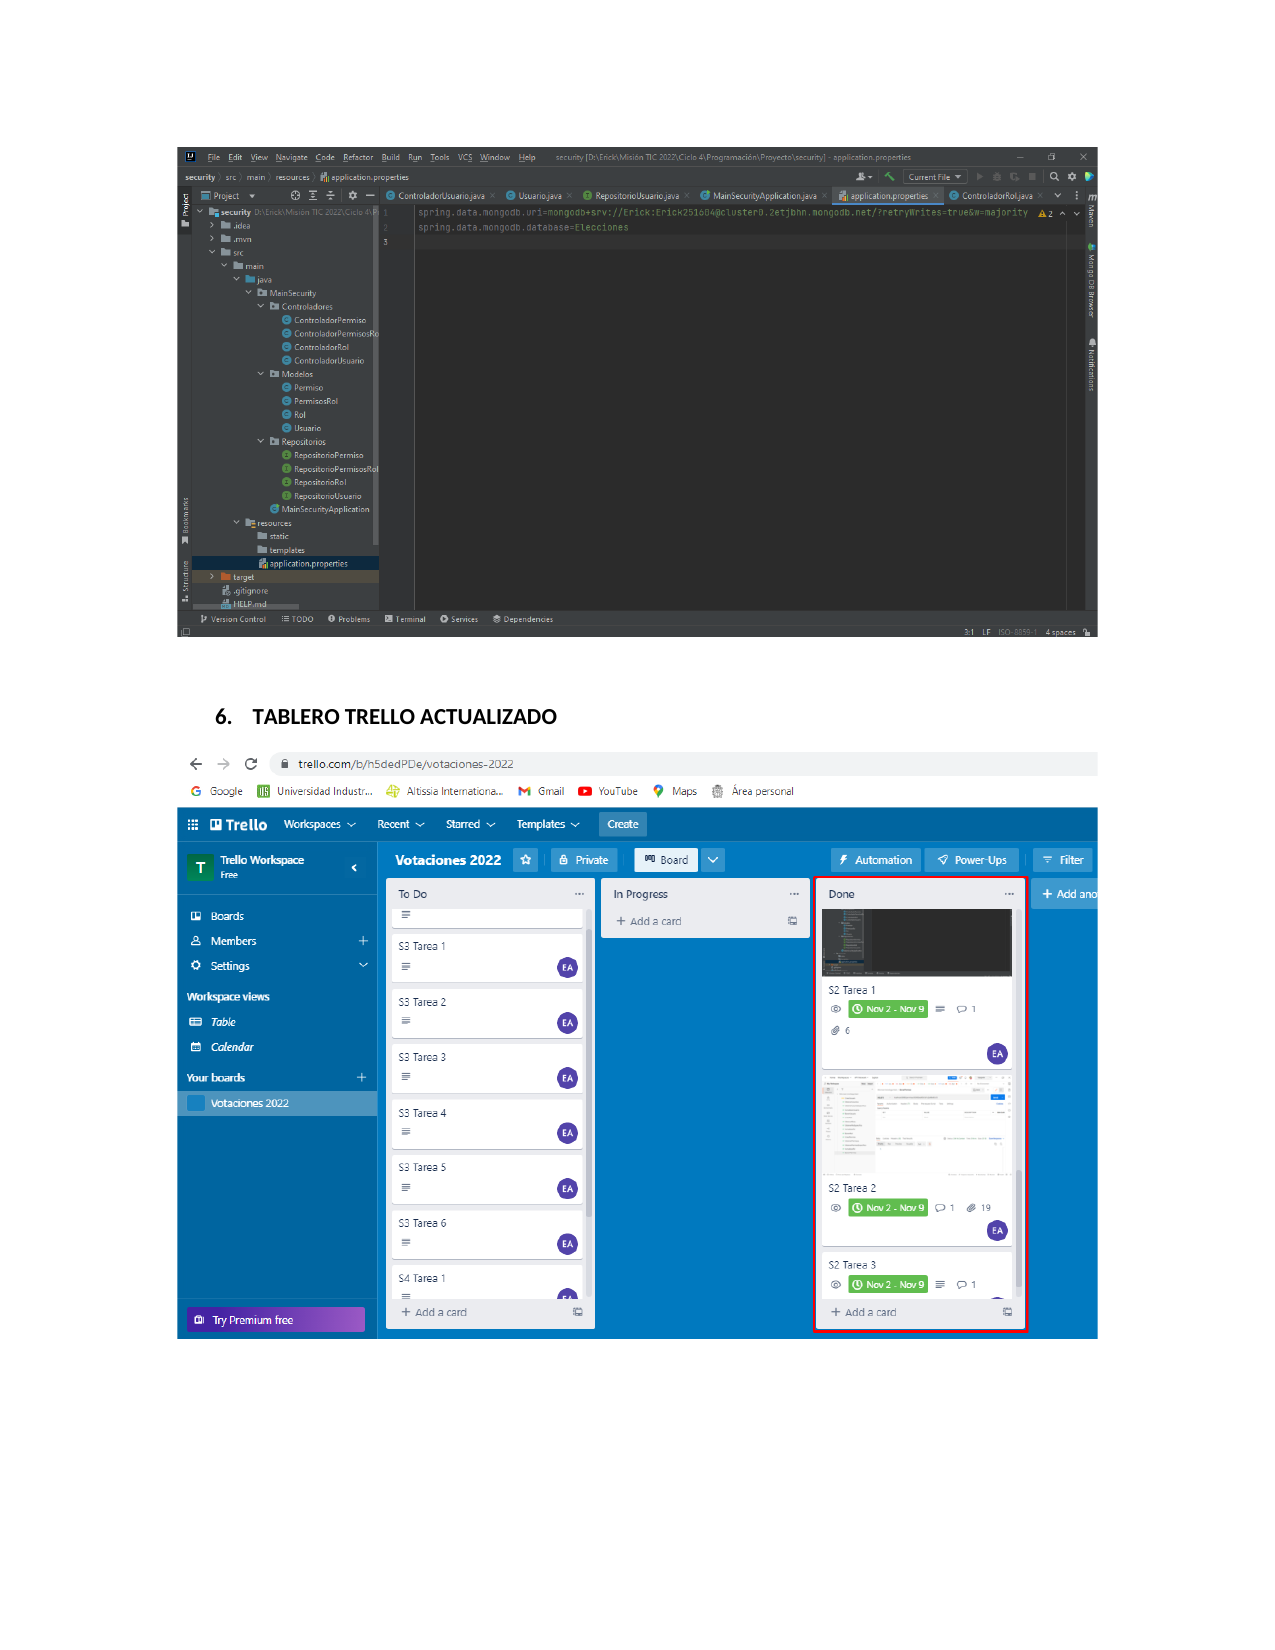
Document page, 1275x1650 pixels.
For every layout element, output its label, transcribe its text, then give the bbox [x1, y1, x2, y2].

picture [177, 147, 1098, 637]
list TABLERO TRELLO ACTUALIZADO [215, 702, 1098, 730]
picture [177, 749, 1098, 1339]
